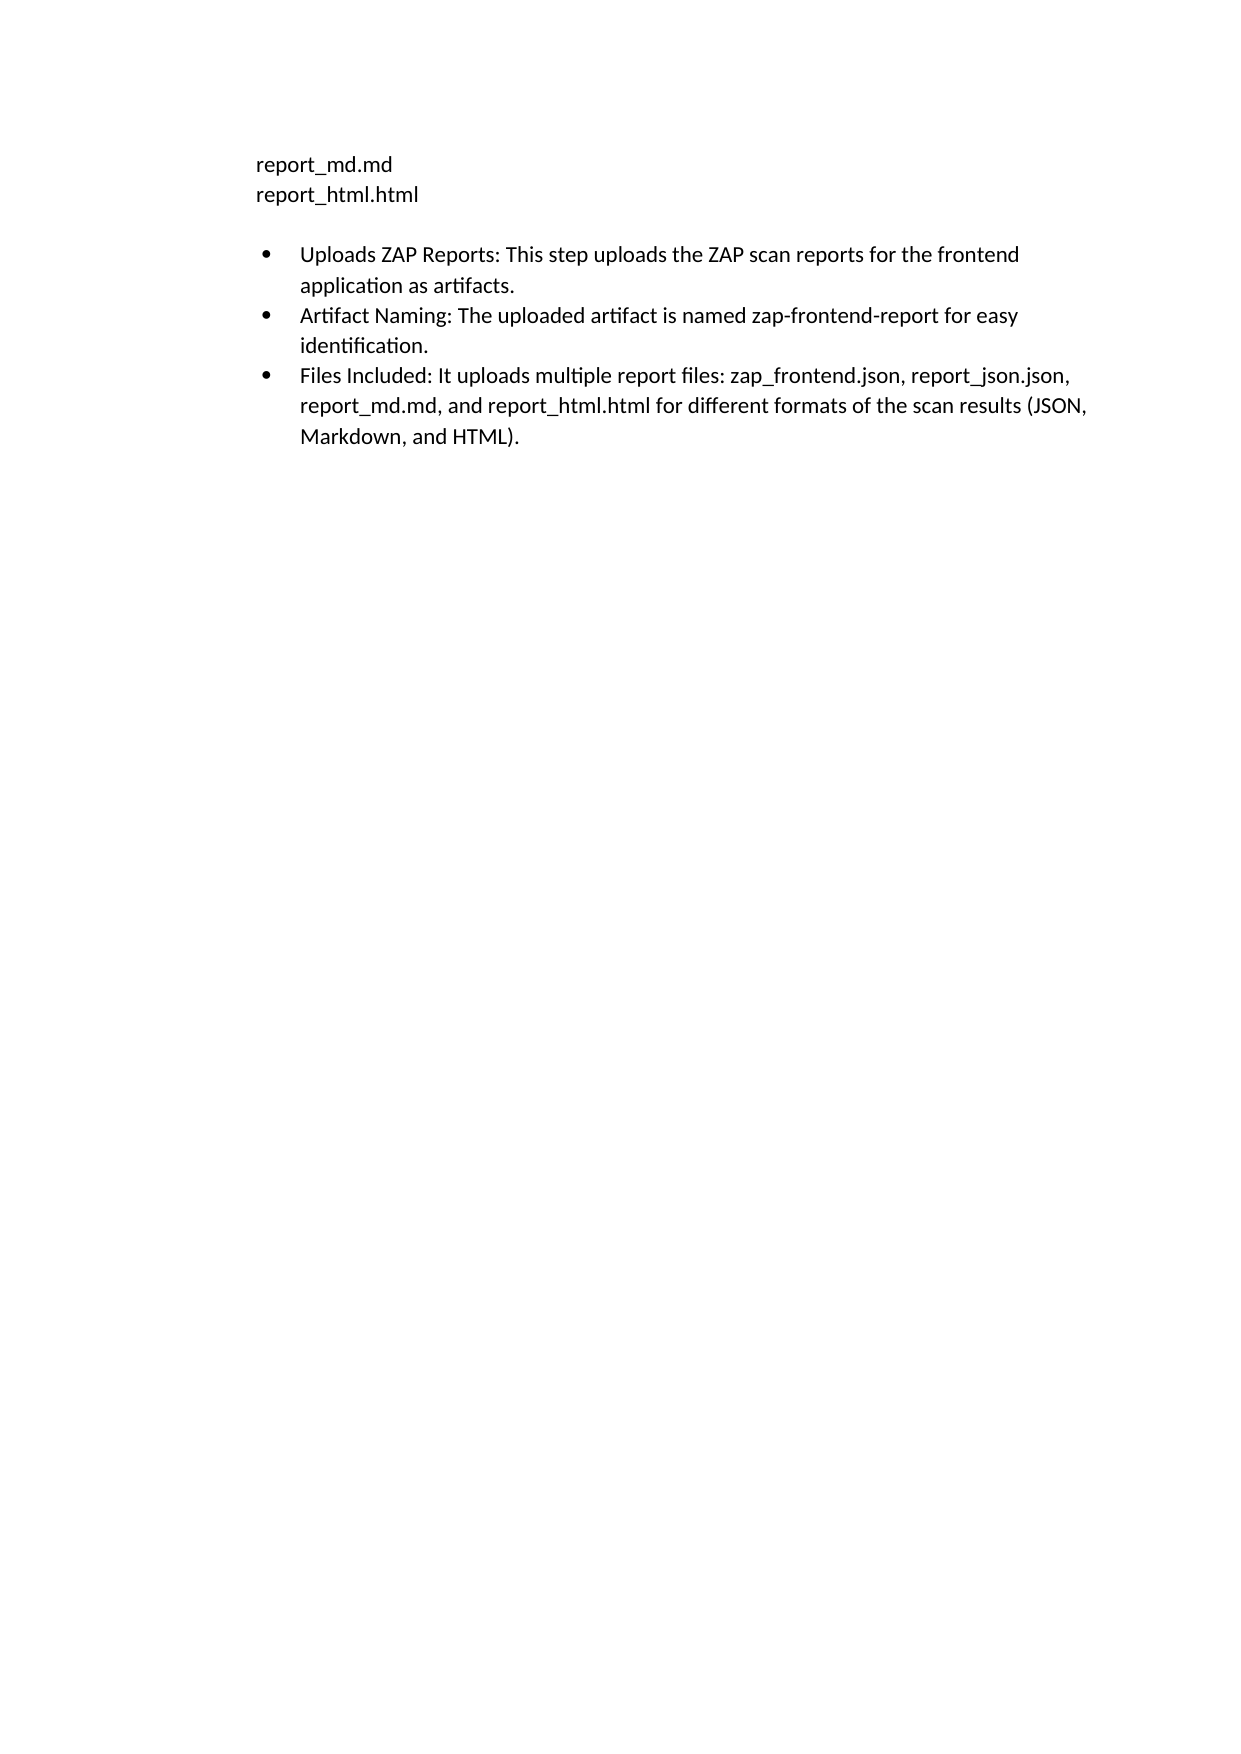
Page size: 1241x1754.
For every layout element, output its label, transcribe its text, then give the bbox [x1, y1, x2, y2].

list report_md.md [225, 150, 1090, 178]
list Files Included: It uploads multiple report files: zap_frontend.json, report_json.json, report_md.md, and report_html.html for different formats of the scan results (JSON, Markdown, and HTML). [262, 361, 1090, 450]
list Uploads ZAP Reports: This step uploads the ZAP scan reports for the frontend application as artifacts. [262, 241, 1090, 299]
list report_html.html [225, 180, 1090, 208]
list Artifact Naming: The uploaded artifact is named zap-frontend-report for easy identification. [262, 301, 1090, 359]
